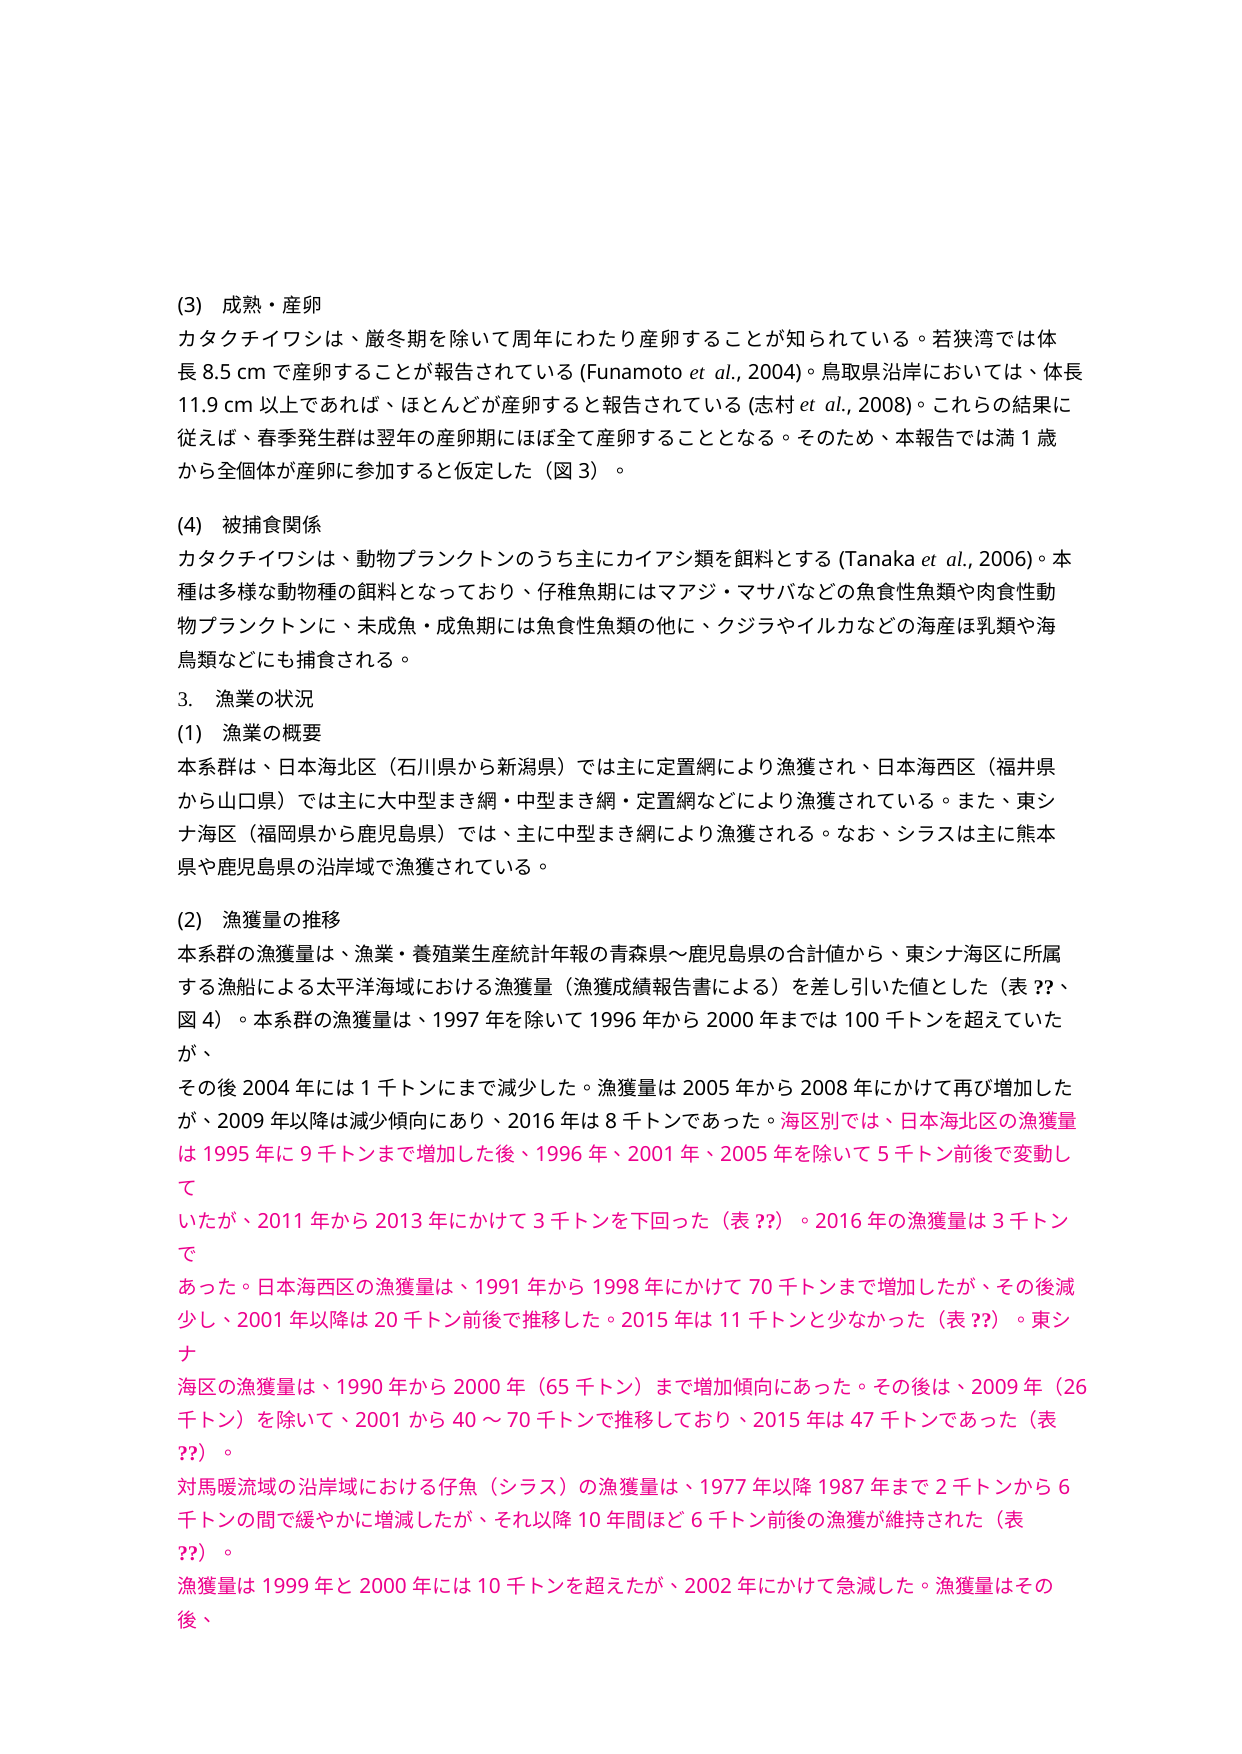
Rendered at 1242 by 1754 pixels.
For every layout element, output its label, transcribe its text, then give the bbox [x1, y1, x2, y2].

text カタクチイワシは、動物プランクトンのうち主にカイアシ類を餌料とする (Tanaka et al., 2006)。本 [177, 538, 1087, 571]
text 物プランクトンに、未成魚・成魚期には魚食性魚類の他に、クジラやイルカなどの海産ほ乳類や海 [177, 602, 1087, 635]
text 従えば、春季発生群は翌年の産卵期にほぼ全て産卵することとなる。そのため、本報告では満 1 歳 [177, 417, 1087, 451]
text カタクチイワシは、厳冬期を除いて周年にわたり産卵することが知られている。若狭湾では体 [177, 318, 1087, 348]
text (1) 漁業の概要 [177, 712, 1087, 746]
text から山口県）では主に大中型まき網・中型まき網・定置網などにより漁獲されている。また、東シ [177, 776, 1087, 809]
text は 1995 年に 9 千トンまで増加した後、1996 年、2001 年、2005 年を除いて 5 千トン前後で変動して [177, 1134, 1087, 1200]
text 図 4）。本系群の漁獲量は、1997 年を除いて 1996 年から 2000 年までは 100 千トンを超えていたが、 [177, 999, 1087, 1067]
text が、2009 年以降は減少傾向にあり、2016 年は 8 千トンであった。海区別では、日本海北区の漁獲量 [177, 1101, 1087, 1134]
text 種は多様な動物種の餌料となっており、仔稚魚期にはマアジ・マサバなどの魚食性魚類や肉食性動 [177, 571, 1087, 602]
text いたが、2011 年から 2013 年にかけて 3 千トンを下回った（表 ??）。2016 年の漁獲量は 3 千トンで [177, 1200, 1087, 1267]
text 漁獲量は 1999 年と 2000 年には 10 千トンを超えたが、2002 年にかけて急減した。漁獲量はその後、 [177, 1566, 1087, 1632]
text その後 2004 年には 1 千トンにまで減少した。漁獲量は 2005 年から 2008 年にかけて再び増加した [177, 1067, 1087, 1101]
text あった。日本海西区の漁獲量は、1991 年から 1998 年にかけて 70 千トンまで増加したが、その後減 [177, 1267, 1087, 1300]
text 千トン）を除いて、2001 から 40 ～ 70 千トンで推移しており、2015 年は 47 千トンであった（表 ??）。 [177, 1400, 1087, 1466]
text 県や鹿児島県の沿岸域で漁獲されている。 [177, 843, 1087, 876]
text 対馬暖流域の沿岸域における仔魚（シラス）の漁獲量は、1977 年以降 1987 年まで 2 千トンから 6 [177, 1466, 1087, 1499]
text する漁船による太平洋海域における漁獲量（漁獲成績報告書による）を差し引いた値とした（表 ??、 [177, 963, 1087, 999]
text 千トンの間で緩やかに増減したが、それ以降 10 年間ほど 6 千トン前後の漁獲が維持された（表 ??）。 [177, 1499, 1087, 1566]
text ナ海区（福岡県から鹿児島県）では、主に中型まき網により漁獲される。なお、シラスは主に熊本 [177, 809, 1087, 843]
text 11.9 cm 以上であれば、ほとんどが産卵すると報告されている (志村 et al., 2008)。これらの結果に [177, 384, 1087, 417]
text (3) 成熟・産卵 [177, 289, 1087, 318]
text 3. 漁業の状況 [177, 685, 1087, 712]
text から全個体が産卵に参加すると仮定した（図 3）。 [177, 451, 1087, 484]
text 少し、2001 年以降は 20 千トン前後で推移した。2015 年は 11 千トンと少なかった（表 ??）。東シナ [177, 1300, 1087, 1366]
text 本系群の漁獲量は、漁業・養殖業生産統計年報の青森県～鹿児島県の合計値から、東シナ海区に所属 [177, 933, 1087, 963]
text (2) 漁獲量の推移 [177, 905, 1087, 933]
text 鳥類などにも捕食される。 [177, 635, 1087, 668]
text 長 8.5 cm で産卵することが報告されている (Funamoto et al., 2004)。鳥取県沿岸においては、体長 [177, 348, 1087, 384]
text (4) 被捕食関係 [177, 510, 1087, 538]
text 海区の漁獲量は、1990 年から 2000 年（65 千トン）まで増加傾向にあった。その後は、2009 年（26 [177, 1366, 1087, 1400]
text 本系群は、日本海北区（石川県から新潟県）では主に定置網により漁獲され、日本海西区（福井県 [177, 746, 1087, 776]
